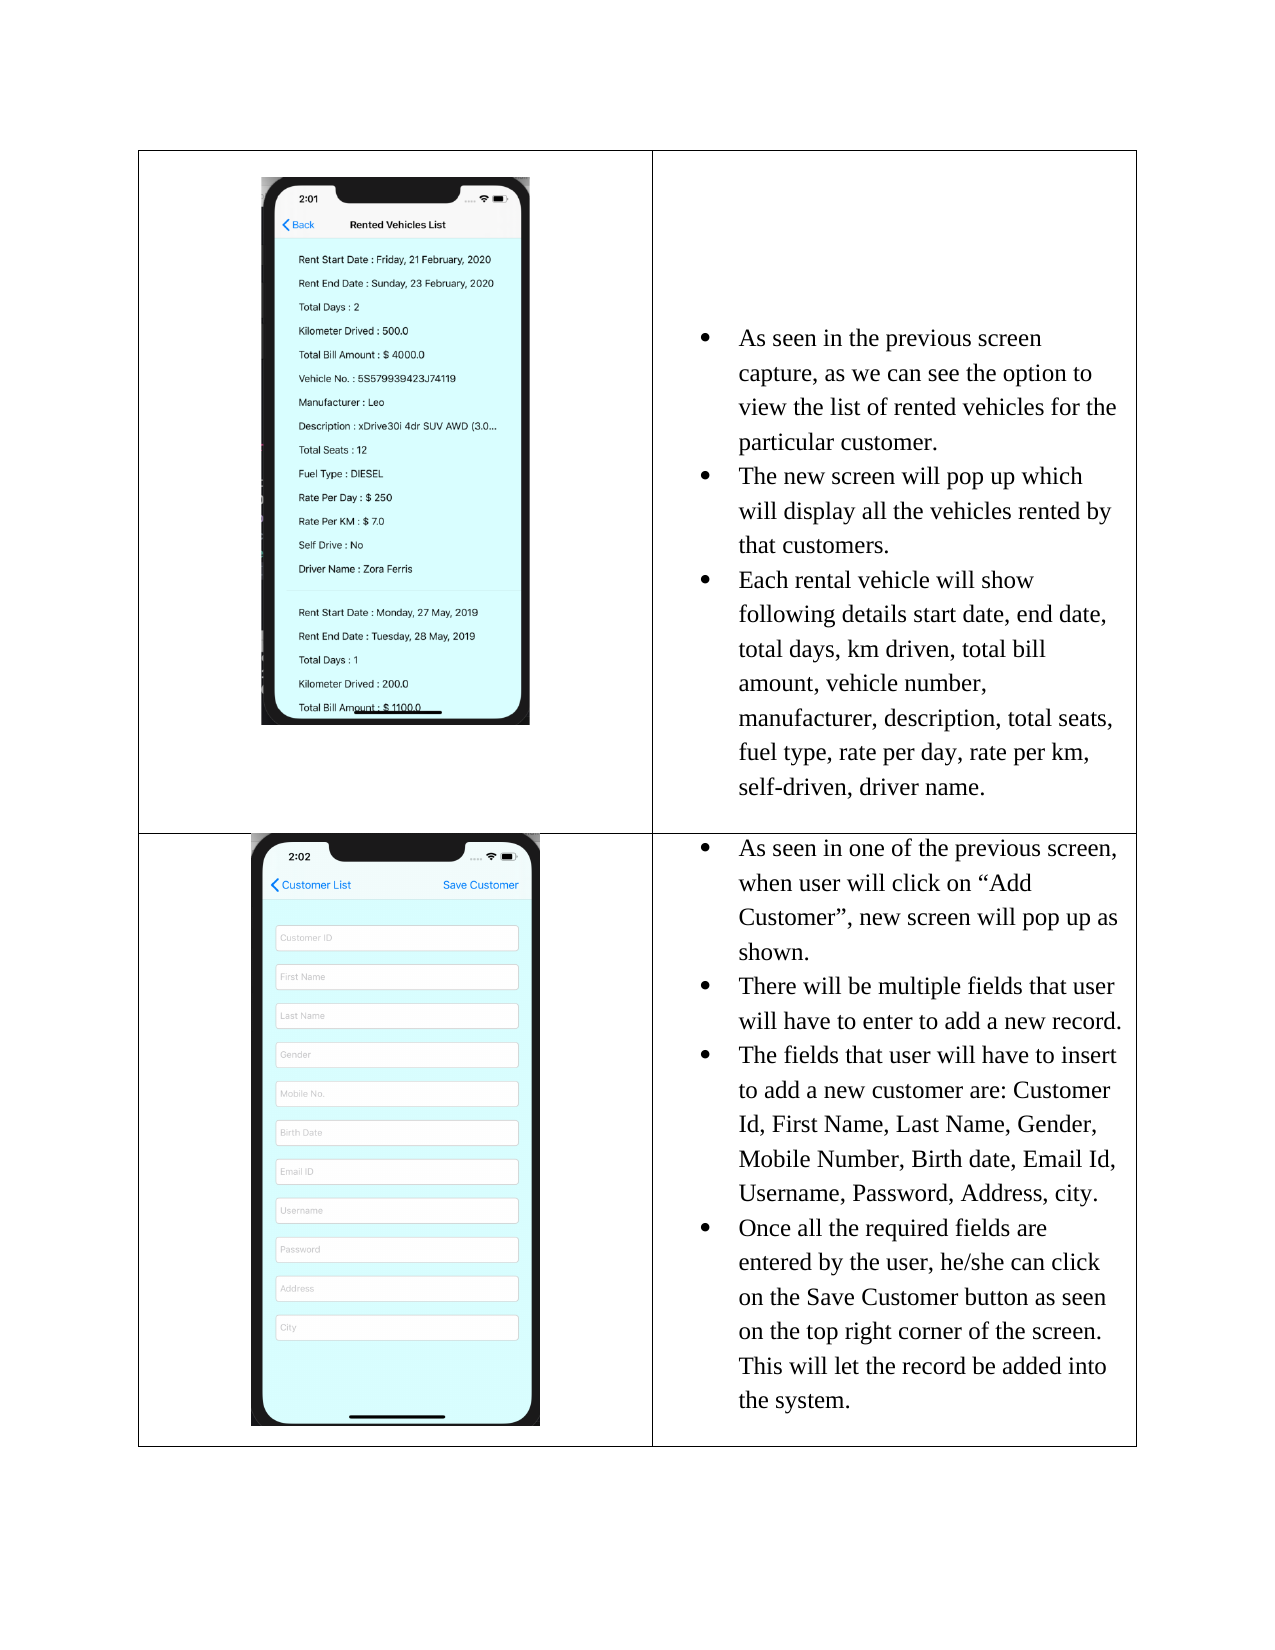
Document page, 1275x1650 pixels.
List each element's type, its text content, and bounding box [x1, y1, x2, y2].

picture [261, 177, 530, 725]
table_cell As seen in the previous screen capture, as we can see the option to view the list of rented vehicles for the particular customer. The new screen will pop up which will display all the vehicles rented by that customers. Each rental vehicle will show following details start date, end date, total days, km driven, total bill amount, vehicle number, manufacturer, description, total seats, fuel type, rate per day, rate per km, self-driven, driver name. [653, 151, 1136, 832]
table_cell [139, 834, 652, 1446]
table_cell [139, 151, 652, 832]
picture [251, 833, 540, 1426]
table_cell As seen in one of the previous screen, when user will click on “Add Customer”, new screen will pop up as shown. There will be multiple fields that user will have to enter to add a new record. The fields that user will have to insert to add a new customer are: Customer Id, First Name, Last Name, Gender, Mobile Number, Birth date, Email Id, Username, Password, Address, city. Once all the required fields are entered by the user, he/she can click on the Save Customer button as seen on the top right corner of the screen. This will let the record be added into the system. [653, 834, 1136, 1446]
